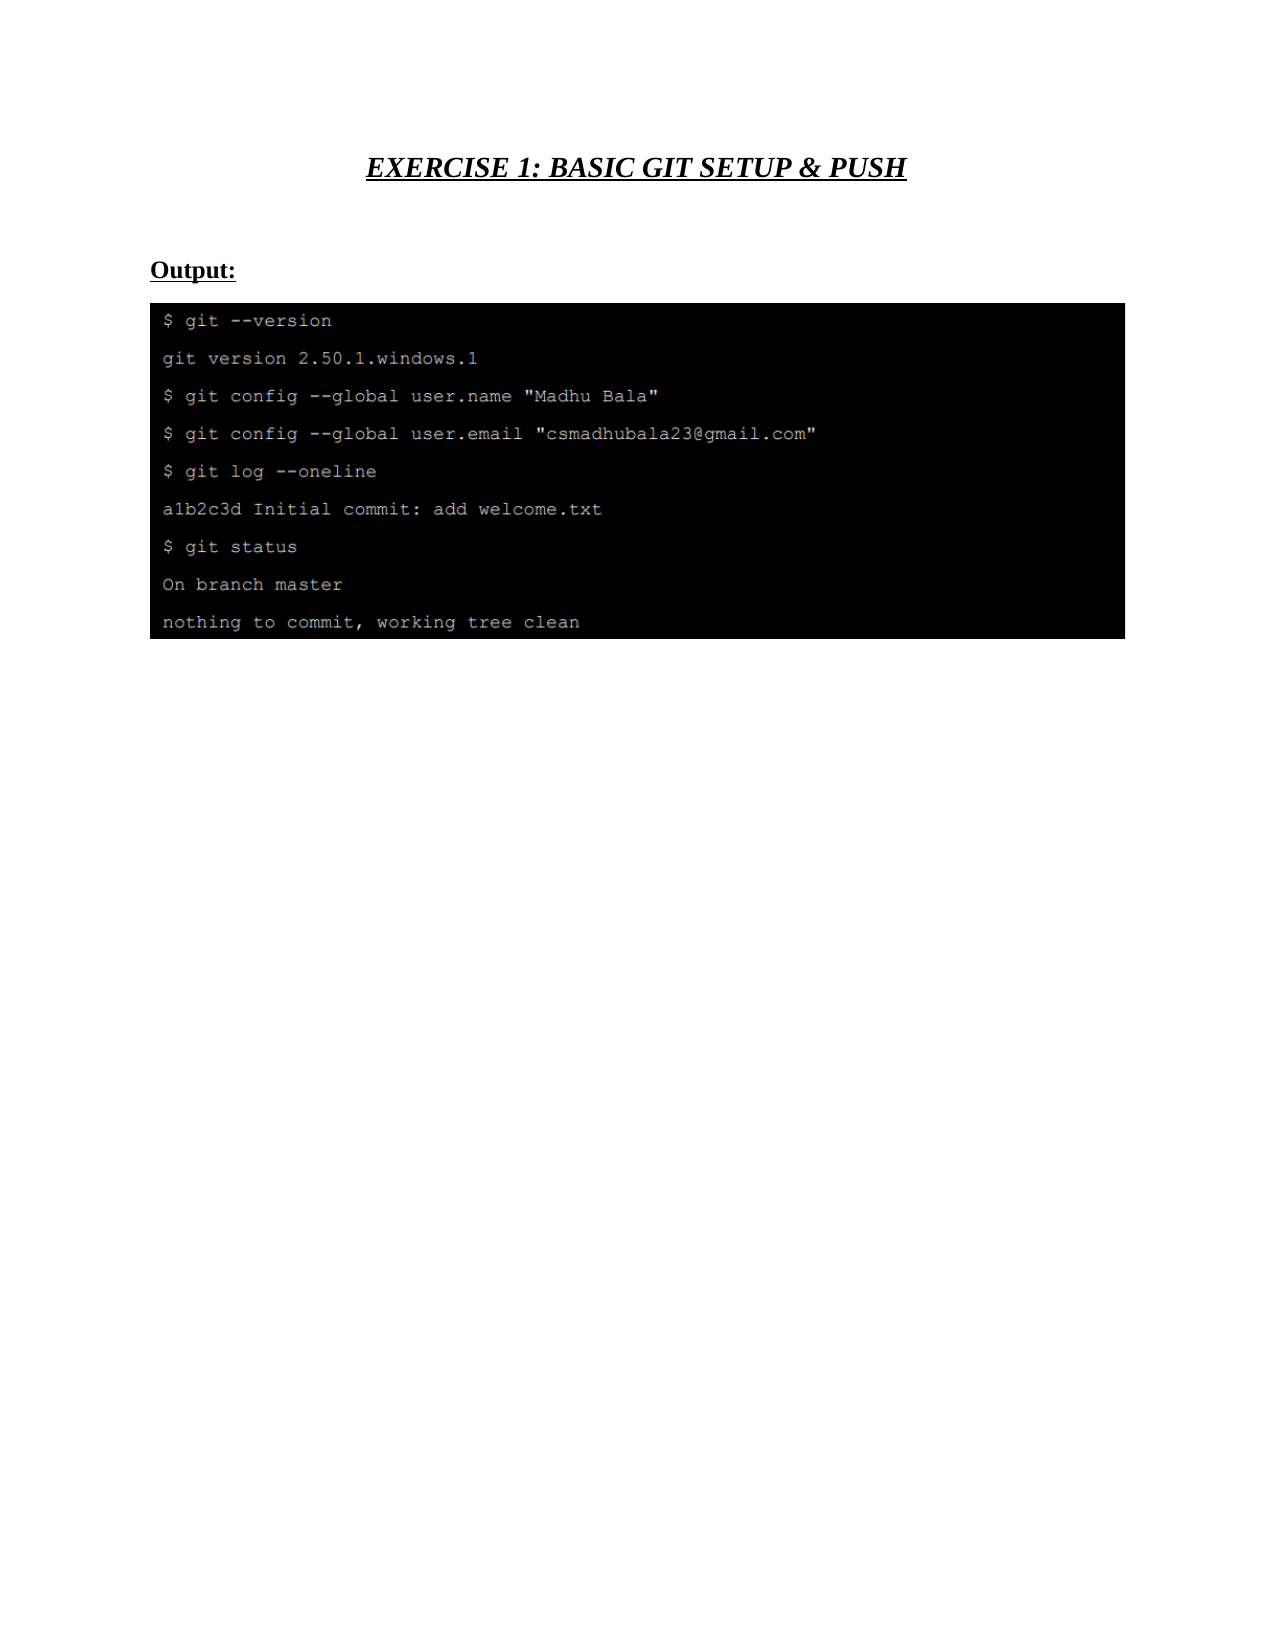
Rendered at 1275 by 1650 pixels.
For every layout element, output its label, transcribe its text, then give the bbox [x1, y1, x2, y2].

text EXERCISE 1: BASIC GIT SETUP & PUSH [150, 150, 1125, 183]
text Output: [150, 256, 1125, 284]
picture [150, 303, 1125, 639]
